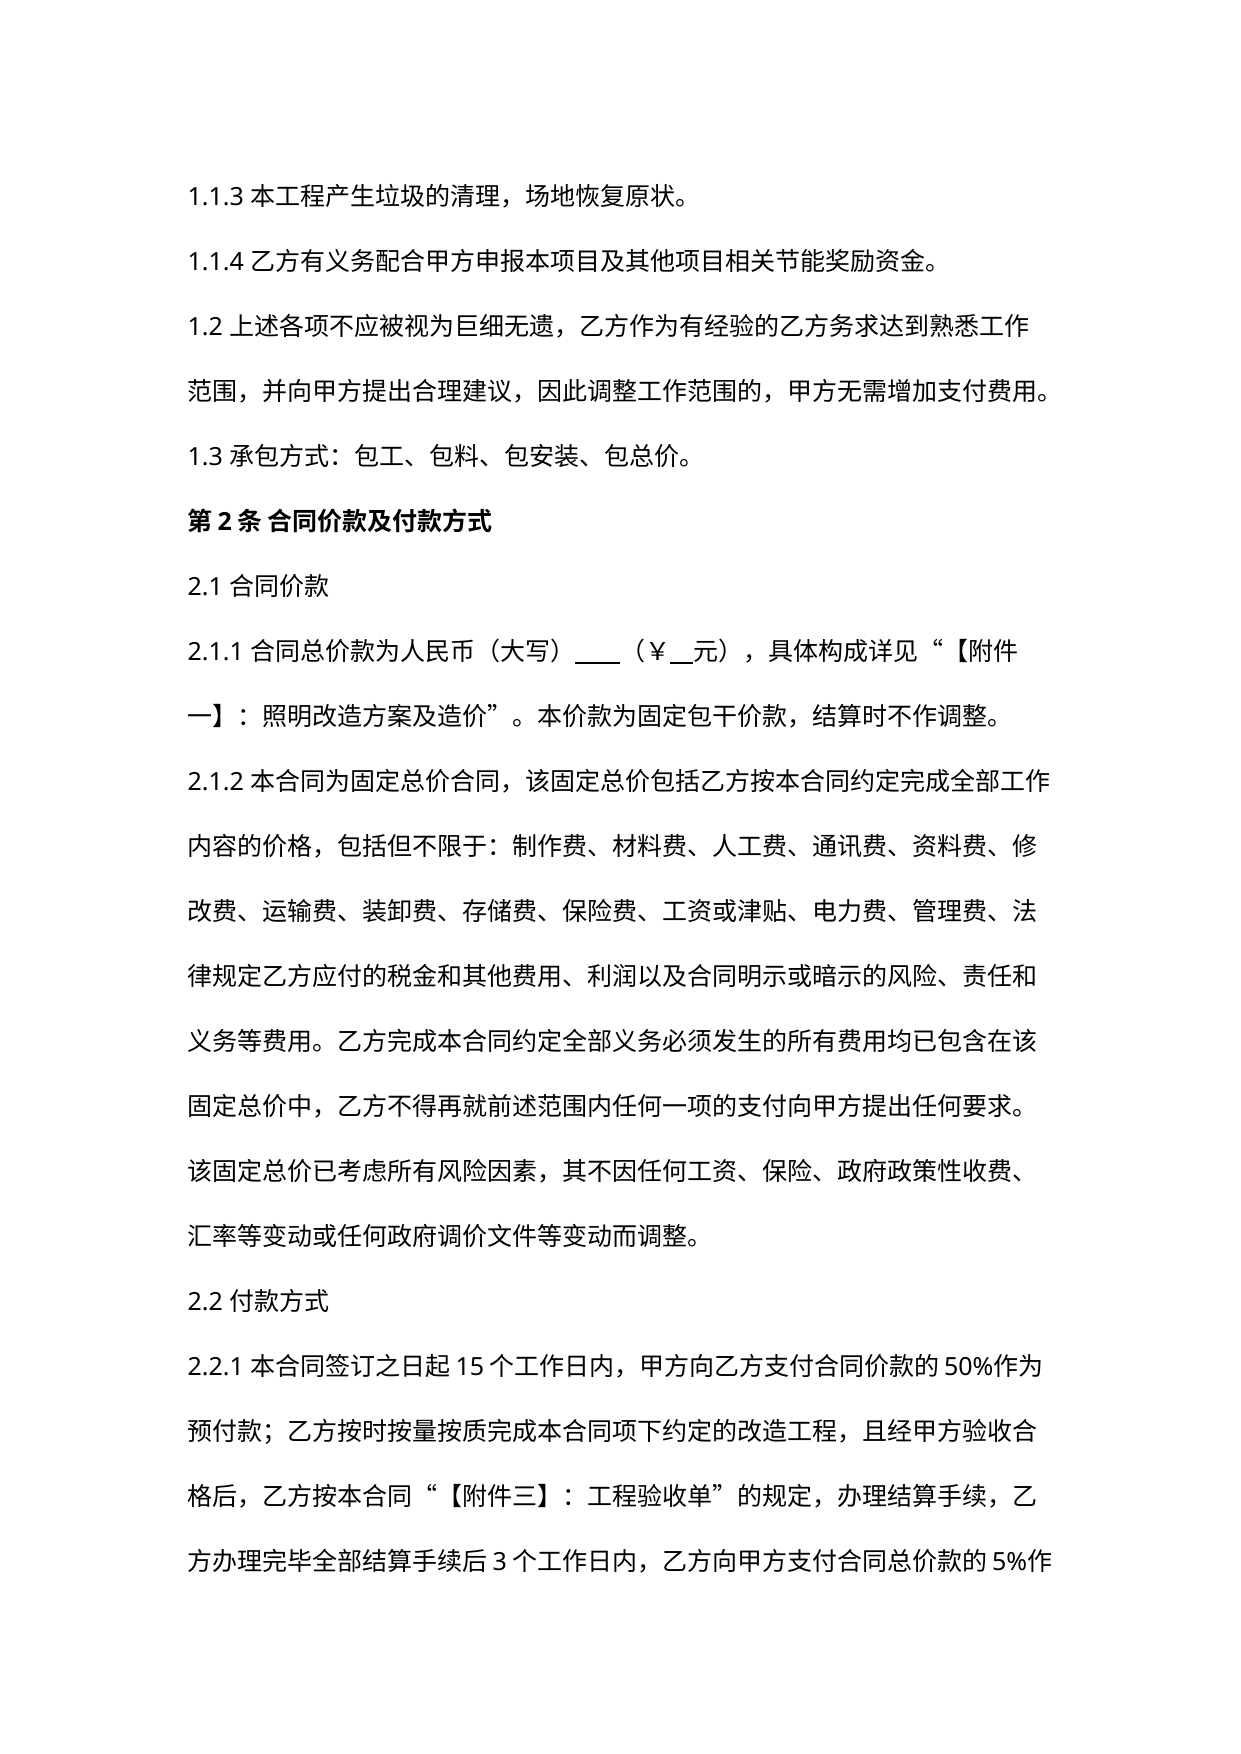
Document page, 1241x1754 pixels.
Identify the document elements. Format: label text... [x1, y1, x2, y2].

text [187, 1332, 1053, 1592]
text 1.3 承包方式：包工、包料、包安装、包总价。 [187, 422, 1053, 487]
text 2.2 付款方式 [187, 1267, 1053, 1332]
subtitle 第2条 合同价款及付款方式 [187, 487, 1053, 552]
text 2.1.1 合同总价款为人民币（大写） （￥ 元），具体构成详见“【附件一】：照明改造方案及造价”。本价款为固定包干价款，结算时不作调整。 [187, 617, 1053, 747]
text 1.1.4 乙方有义务配合甲方申报本项目及其他项目相关节能奖励资金。 [187, 227, 1053, 292]
text 1.2 上述各项不应被视为巨细无遗，乙方作为有经验的乙方务求达到熟悉工作范围，并向甲方提出合理建议，因此调整工作范围的，甲方无需增加支付费用。 [187, 292, 1053, 422]
text 2.1 合同价款 [187, 552, 1053, 617]
text 1.1.3 本工程产生垃圾的清理，场地恢复原状。 [187, 162, 1053, 227]
text 2.1.2 本合同为固定总价合同，该固定总价包括乙方按本合同约定完成全部工作内容的价格，包括但不限于：制作费、材料费、人工费、通讯费、资料费、修改费、运输费、装卸费、存储费、保险费、工资或津贴、电力费、管理费、法律规定乙方应付的税金和其他费用、利润以及合同明示或暗示的风险、责任和义务等费用。乙方完成本合同约定全部义务必须发生的所有费用均已包含在该固定总价中，乙方不得再就前述范围内任何一项的支付向甲方提出任何要求。该固定总价已考虑所有风险因素，其不因任何工资、保险、政府政策性收费、汇率等变动或任何政府调价文件等变动而调整。 [187, 747, 1053, 1267]
